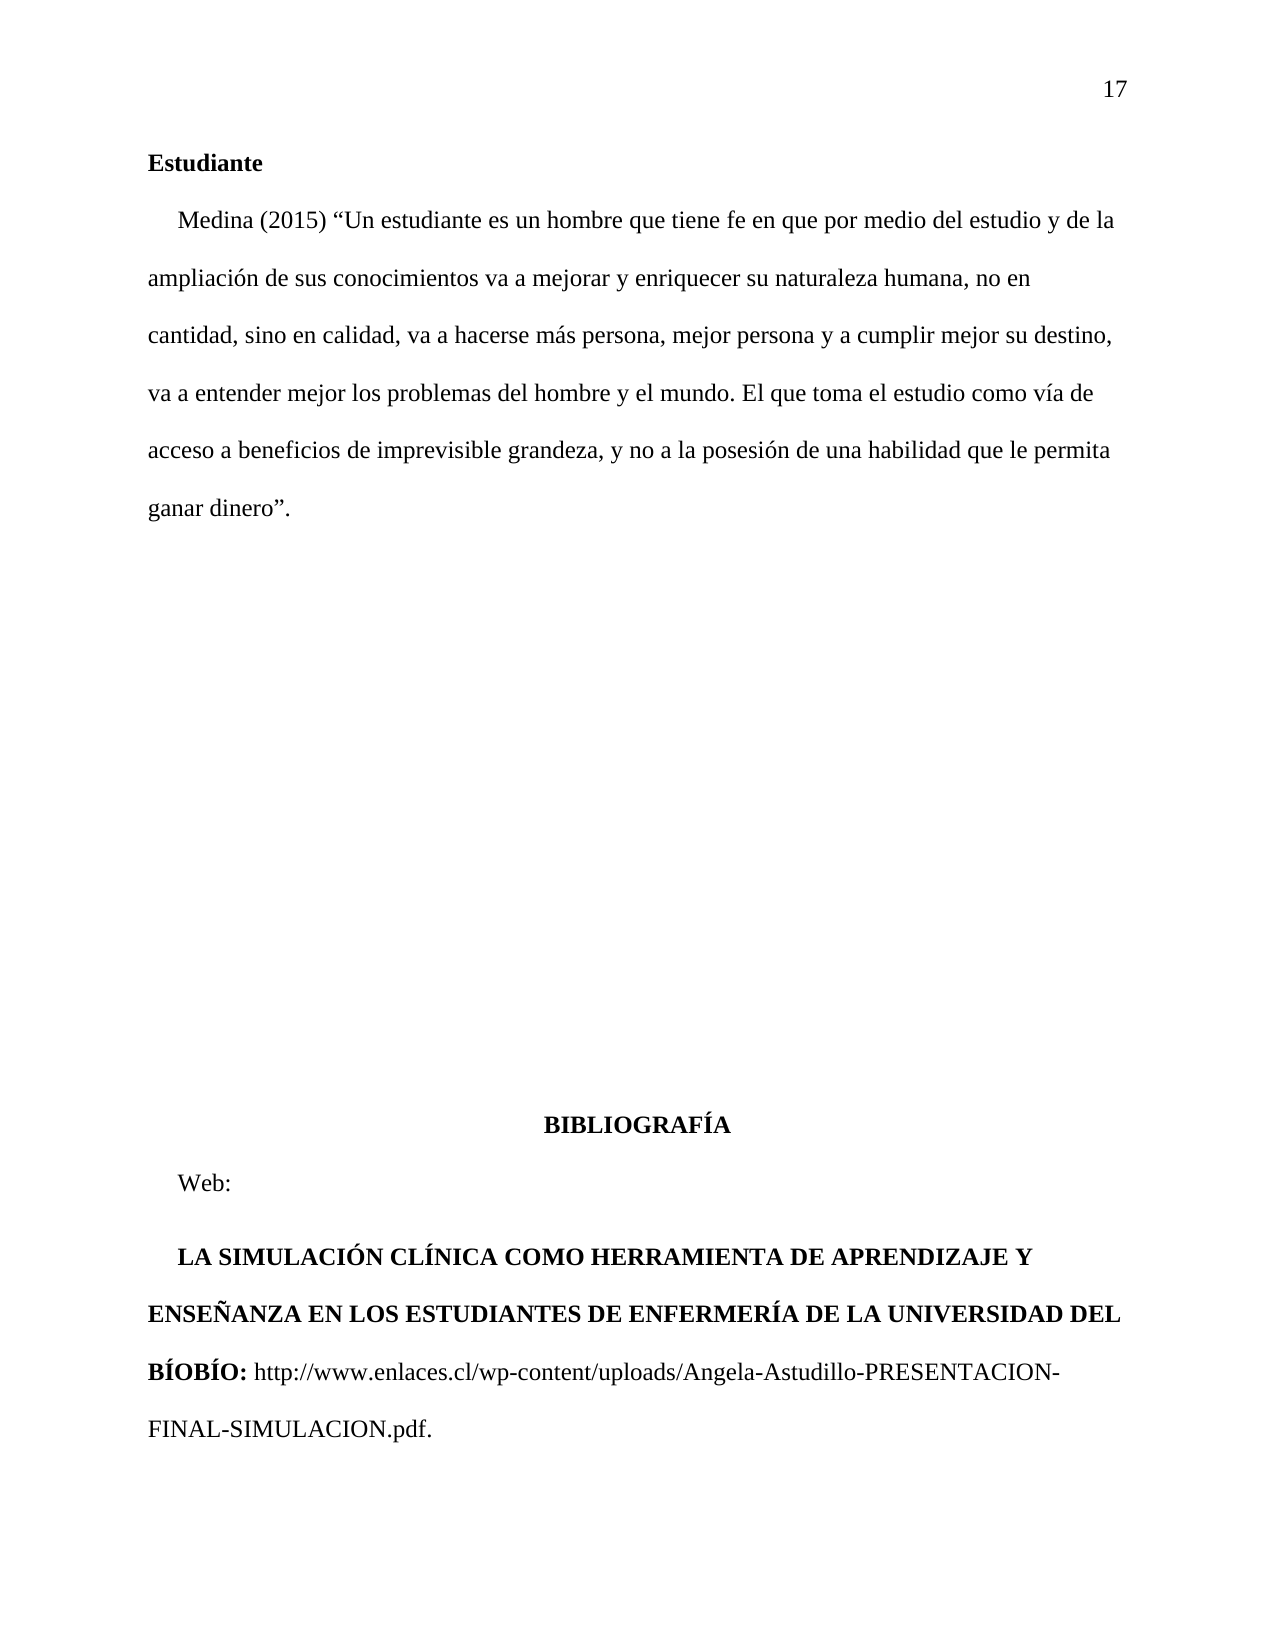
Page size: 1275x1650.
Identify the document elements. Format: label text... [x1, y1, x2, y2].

subtitle Estudiante [148, 148, 1127, 176]
text LA SIMULACIÓN CLÍNICA COMO HERRAMIENTA DE APRENDIZAJE Y ENSEÑANZA EN LOS ESTUDIANTES DE ENFERMERÍA DE LA UNIVERSIDAD DEL BÍOBÍO: http://www.enlaces.cl/wp-content/uploads/Angela-Astudillo-PRESENTACION-FINAL-SIMULACION.pdf. [148, 1242, 1127, 1443]
text Medina (2015) “Un estudiante es un hombre que tiene fe en que por medio del estudio y de la ampliación de sus conocimientos va a mejorar y enriquecer su naturaleza humana, no en cantidad, sino en calidad, va a hacerse más persona, mejor persona y a cumplir mejor su destino, va a entender mejor los problemas del hombre y el mundo. El que toma el estudio como vía de acceso a beneficios de imprevisible grandeza, y no a la posesión de una habilidad que le permita ganar dinero”. [148, 205, 1127, 521]
subtitle BIBLIOGRAFÍA [148, 1110, 1127, 1139]
text Web: [148, 1168, 1127, 1196]
